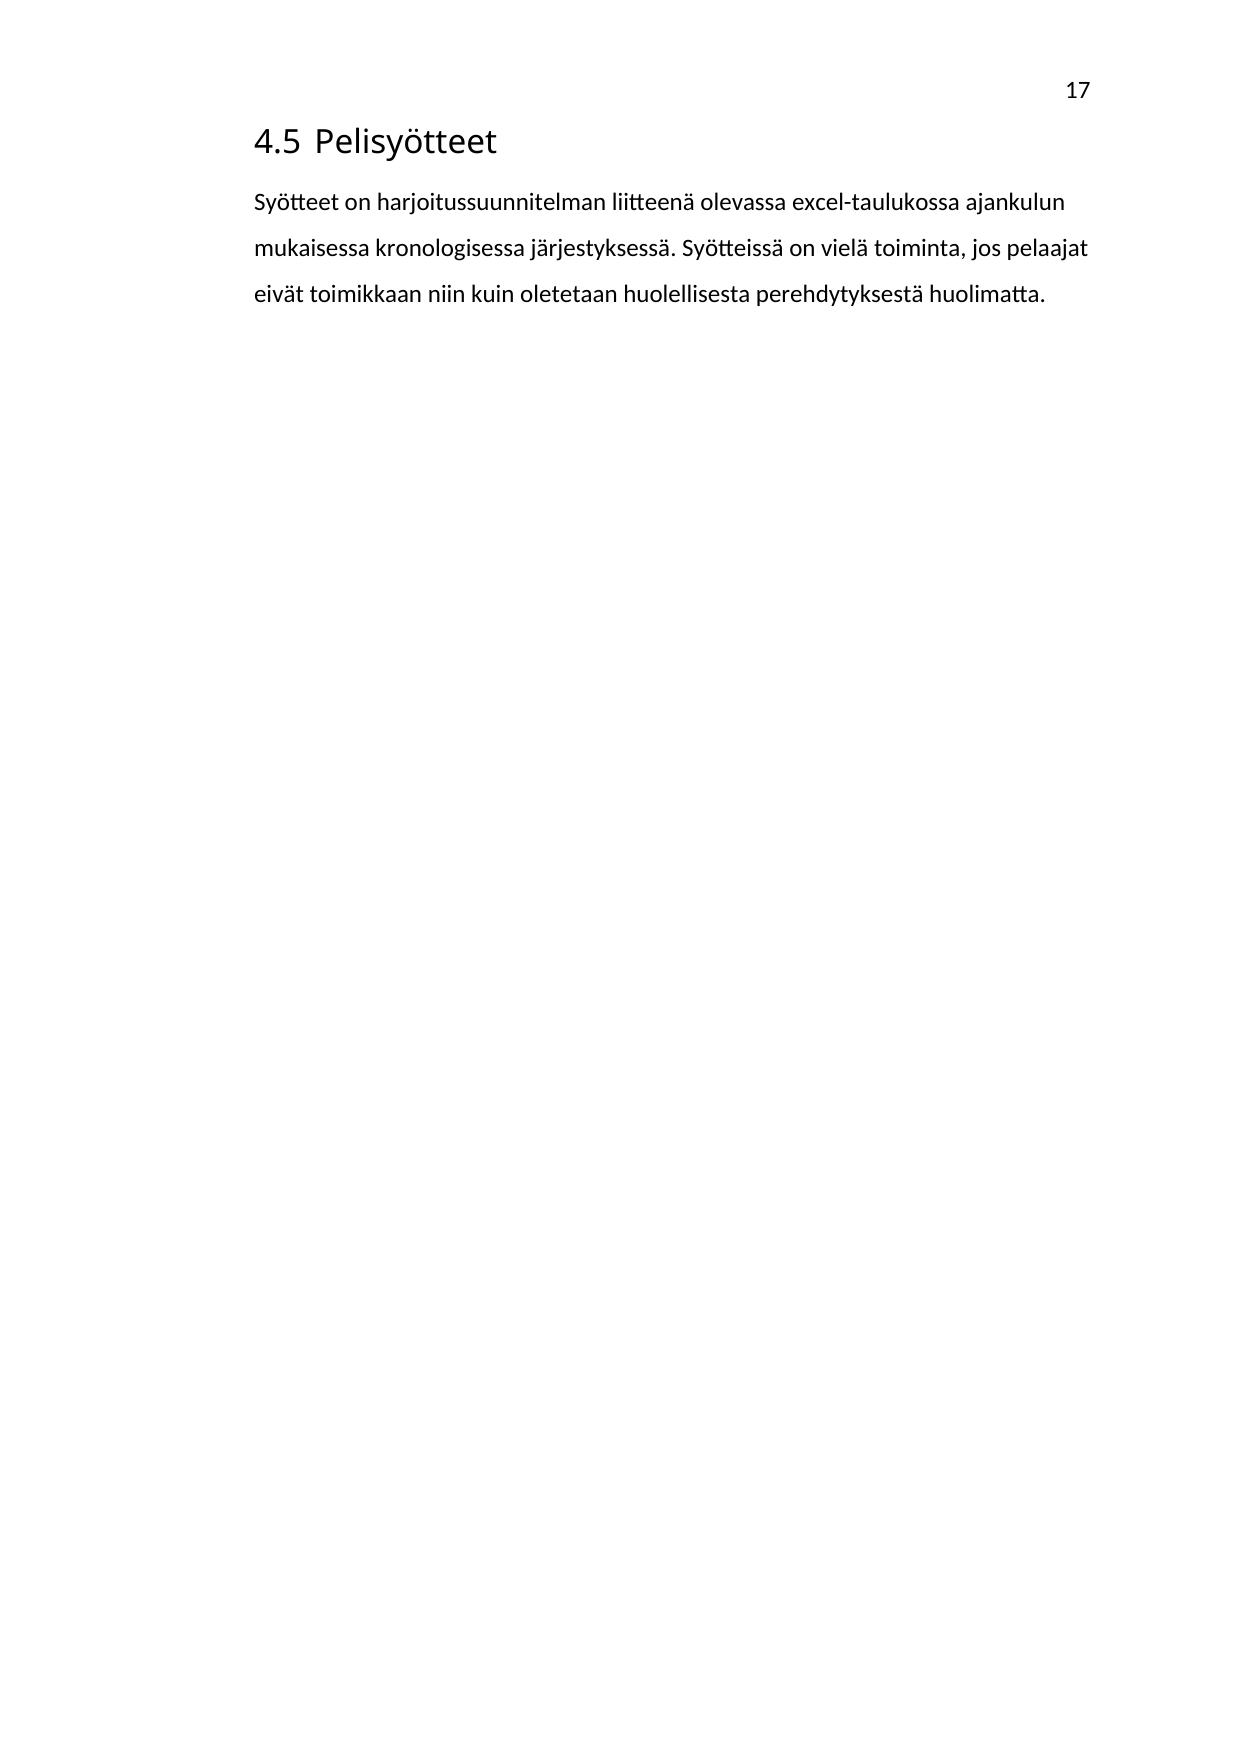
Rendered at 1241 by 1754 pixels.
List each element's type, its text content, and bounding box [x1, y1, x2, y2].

subtitle Pelisyötteet [254, 118, 1090, 163]
text Syötteet on harjoitussuunnitelman liitteenä olevassa excel-taulukossa ajankulun mukaisessa kronologisessa järjestyksessä. Syötteissä on vielä toiminta, jos pelaajat eivät toimikkaan niin kuin oletetaan huolellisesta perehdytyksestä huolimatta. [254, 186, 1090, 308]
